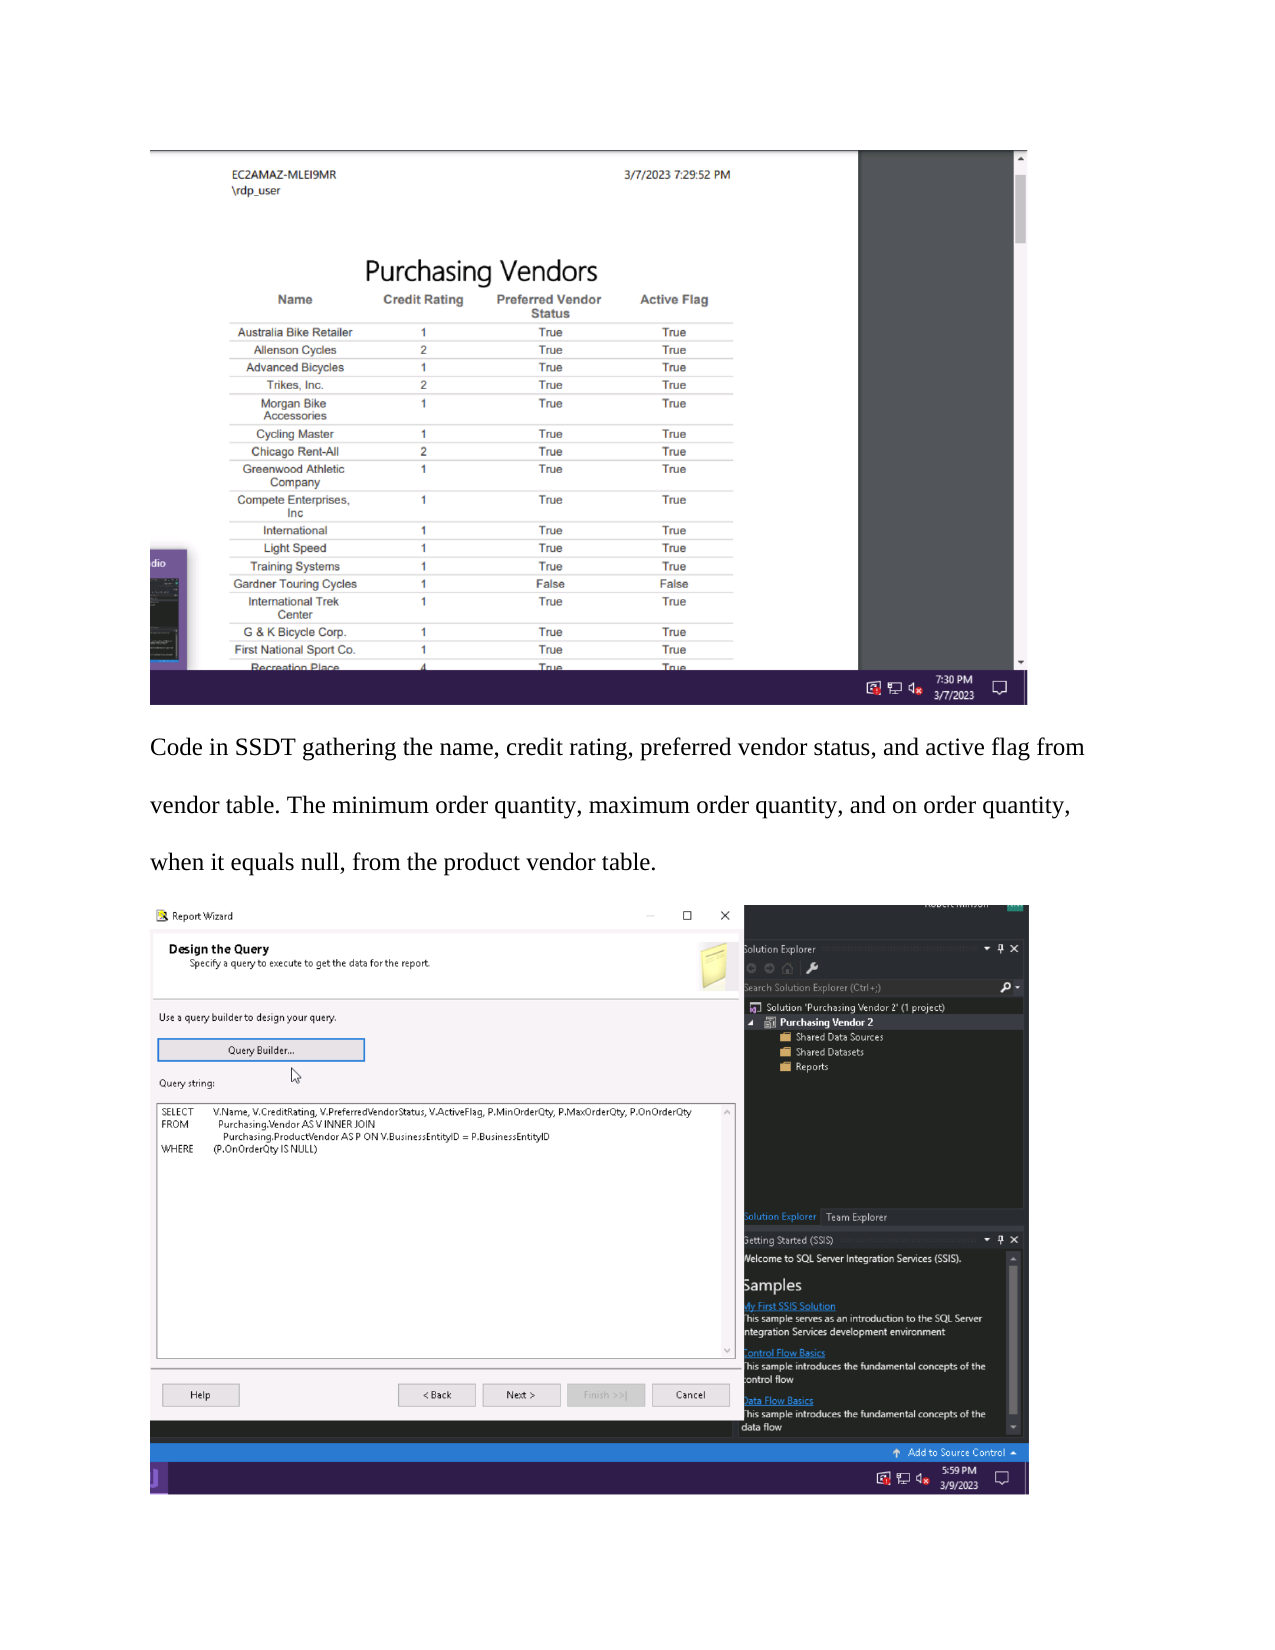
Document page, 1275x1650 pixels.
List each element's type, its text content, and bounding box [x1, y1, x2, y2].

picture [150, 905, 1032, 1495]
text Code in SSDT gathering the name, credit rating, preferred vendor status, and active flag from vendor table. The minimum order quantity, maximum order quantity, and on order quantity, when it equals null, from the product vendor table. [150, 732, 1125, 876]
picture [150, 150, 1028, 705]
